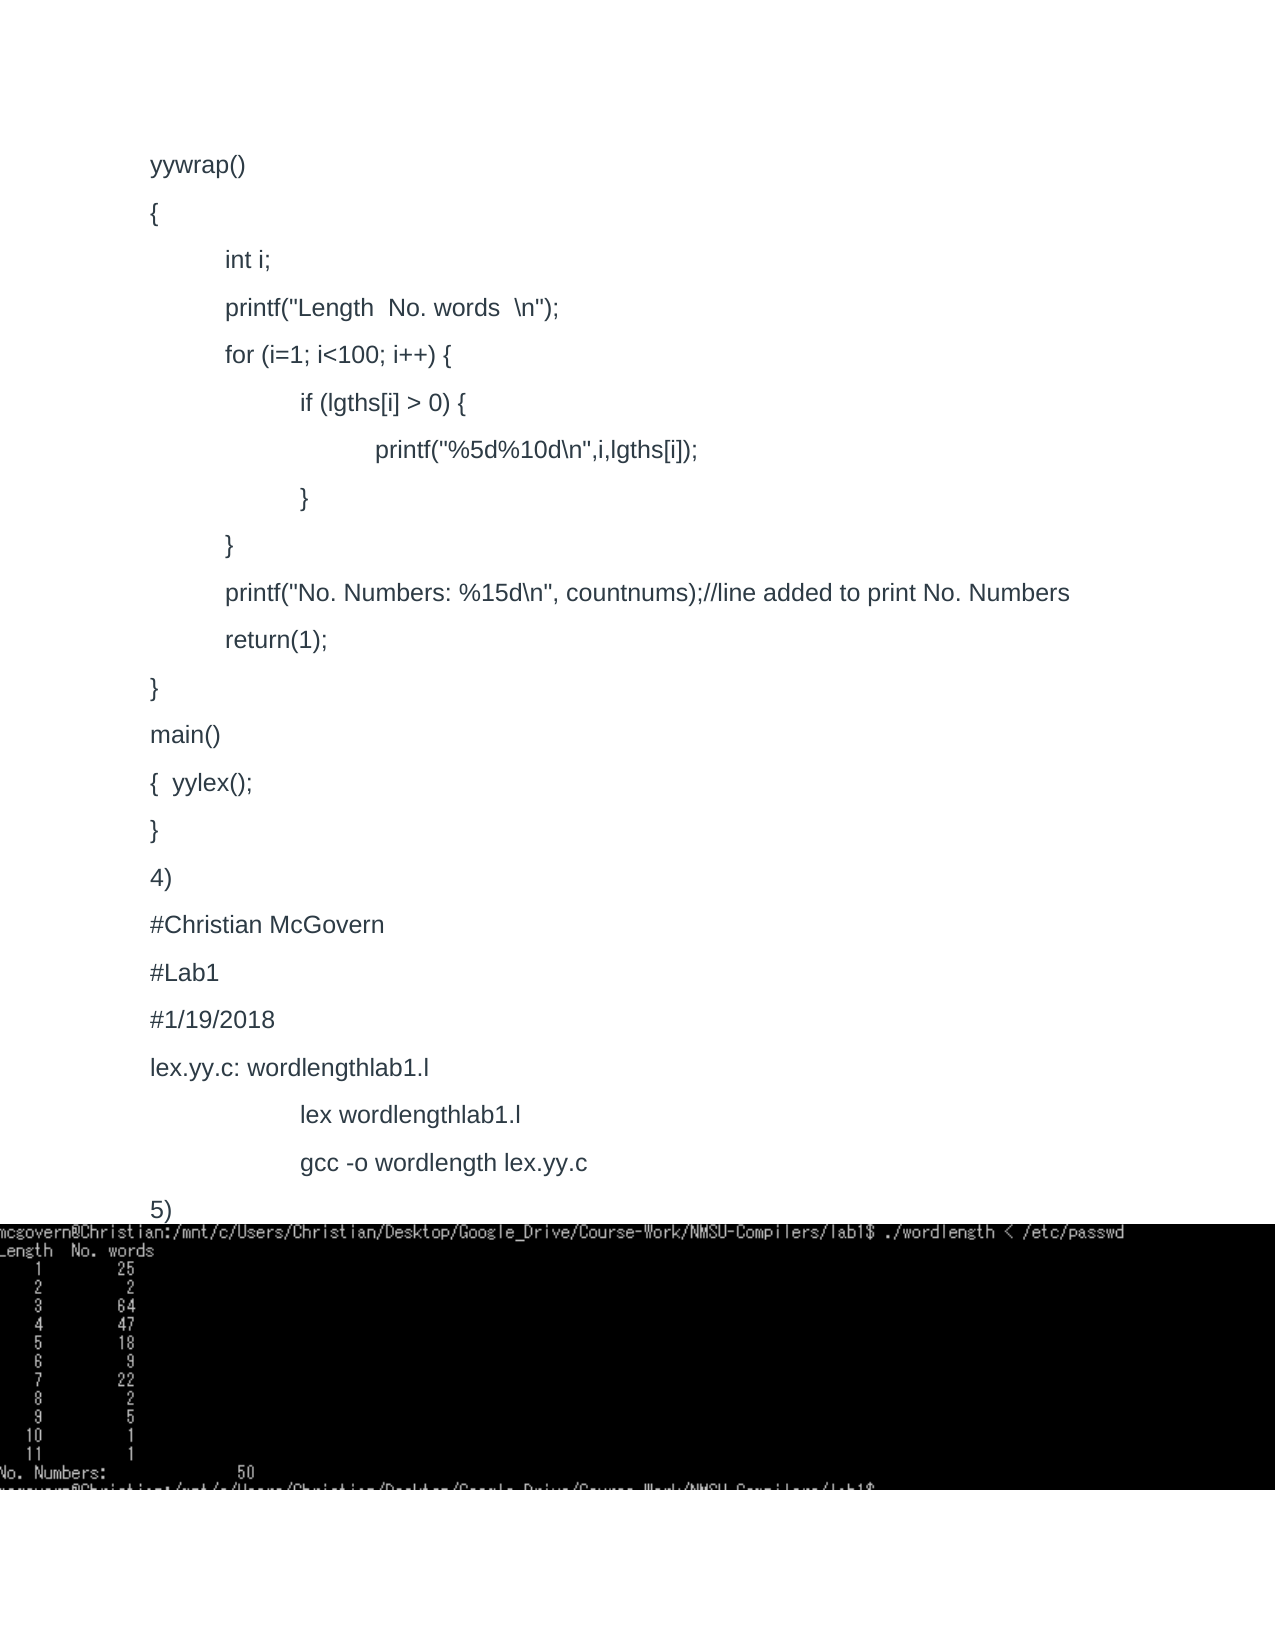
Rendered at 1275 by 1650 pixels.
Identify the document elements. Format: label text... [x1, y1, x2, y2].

text yywrap() [150, 150, 1125, 179]
text lex wordlengthlab1.l [150, 1100, 1125, 1129]
text int i; [150, 245, 1125, 274]
text } [150, 815, 1125, 844]
text printf("No. Numbers: %15d\n", countnums);//line added to print No. Numbers [150, 577, 1125, 606]
text } [150, 482, 1125, 511]
text #1/19/2018 [150, 1005, 1125, 1034]
text return(1); [150, 625, 1125, 654]
text #Christian McGovern [150, 910, 1125, 939]
text { yylex(); [150, 767, 1125, 796]
text #Lab1 [150, 957, 1125, 986]
text printf("%5d%10d\n",i,lgths[i]); [150, 435, 1125, 464]
picture [0, 1224, 1275, 1490]
text lex.yy.c: wordlengthlab1.l [150, 1052, 1125, 1081]
text main() [150, 720, 1125, 749]
text 4) [150, 862, 1125, 891]
text 5) [150, 1195, 1125, 1224]
text for (i=1; i<100; i++) { [150, 340, 1125, 369]
text gcc -o wordlength lex.yy.c [150, 1147, 1125, 1176]
text printf("Length No. words \n"); [150, 292, 1125, 321]
text if (lgths[i] > 0) { [150, 387, 1125, 416]
text } [150, 672, 1125, 701]
text { [150, 197, 1125, 226]
text } [150, 530, 1125, 559]
